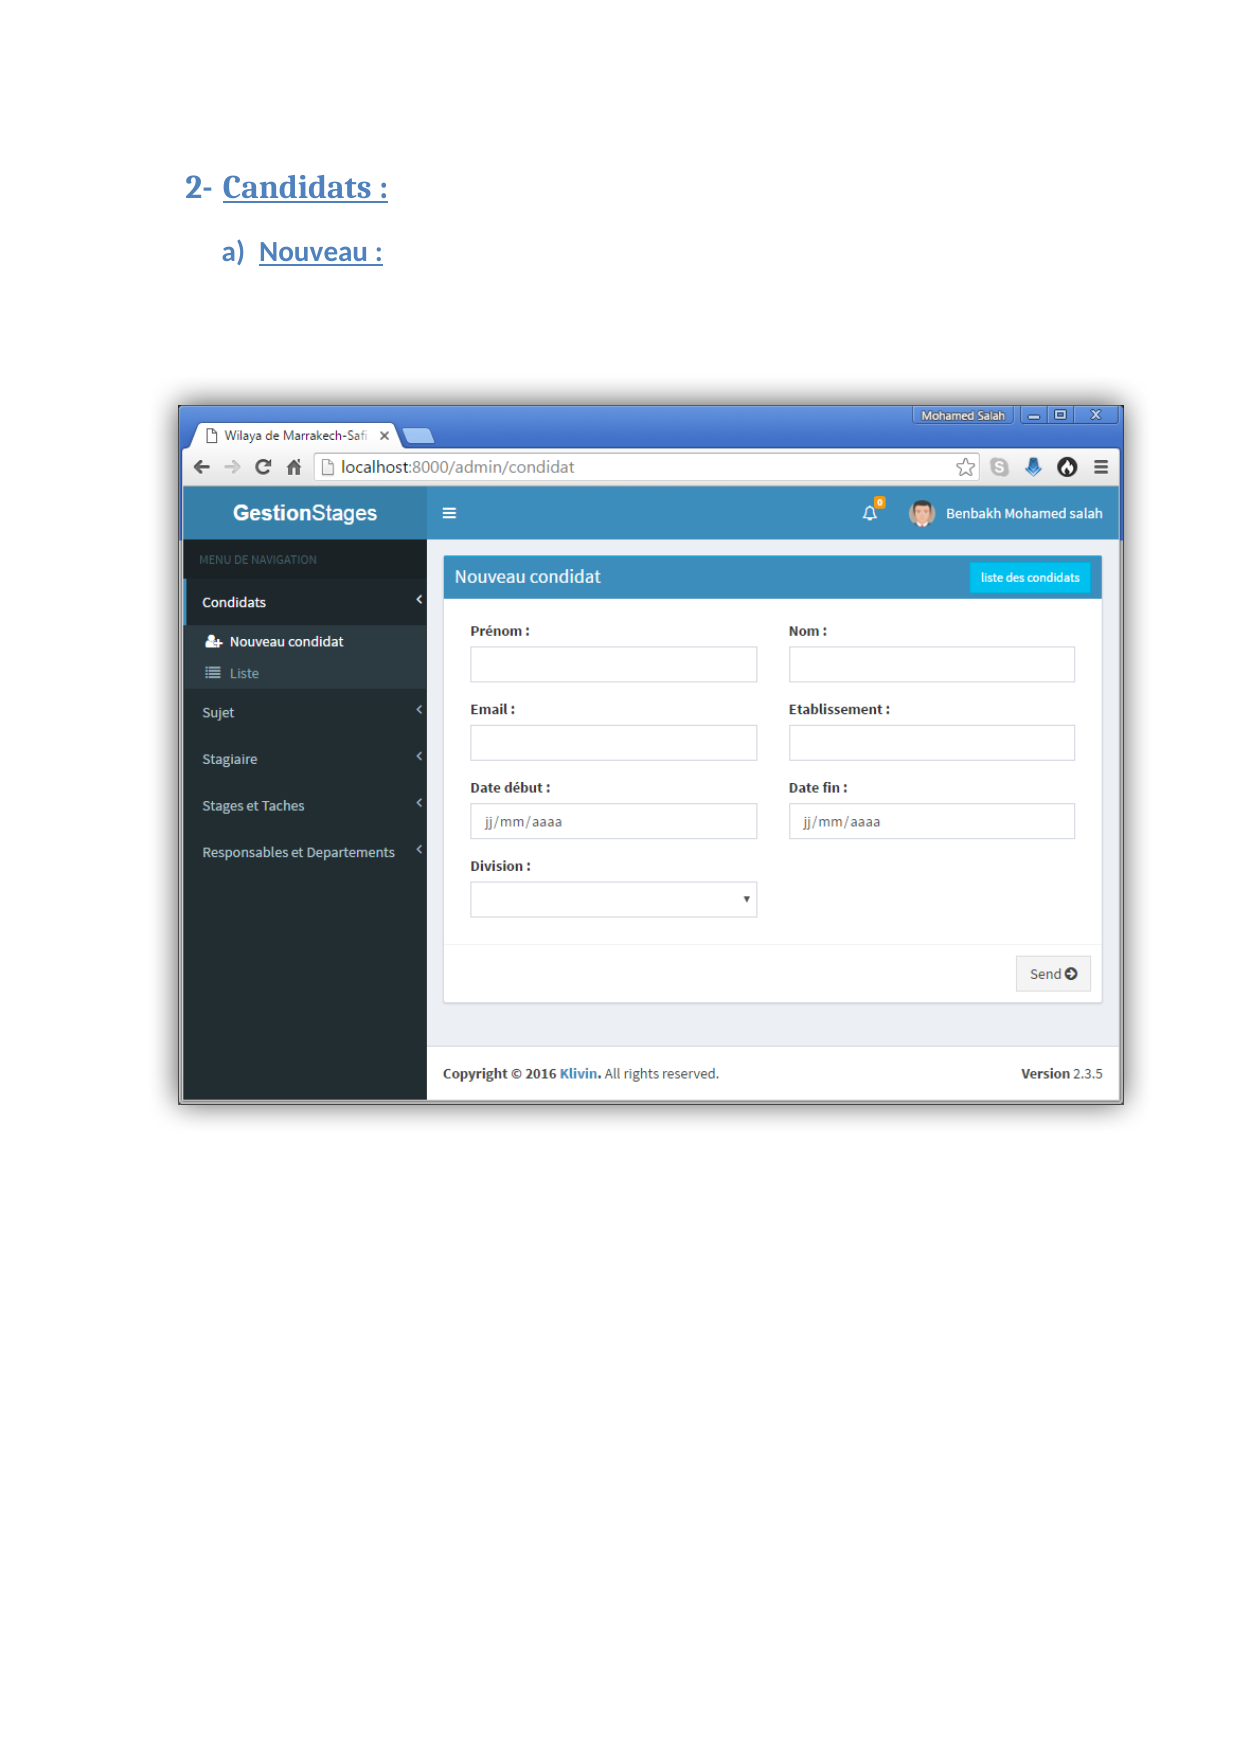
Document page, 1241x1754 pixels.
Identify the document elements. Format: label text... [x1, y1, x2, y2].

subtitle Nouveau : [221, 233, 1093, 269]
picture [178, 405, 1124, 1105]
subtitle Candidats : [185, 168, 1093, 207]
